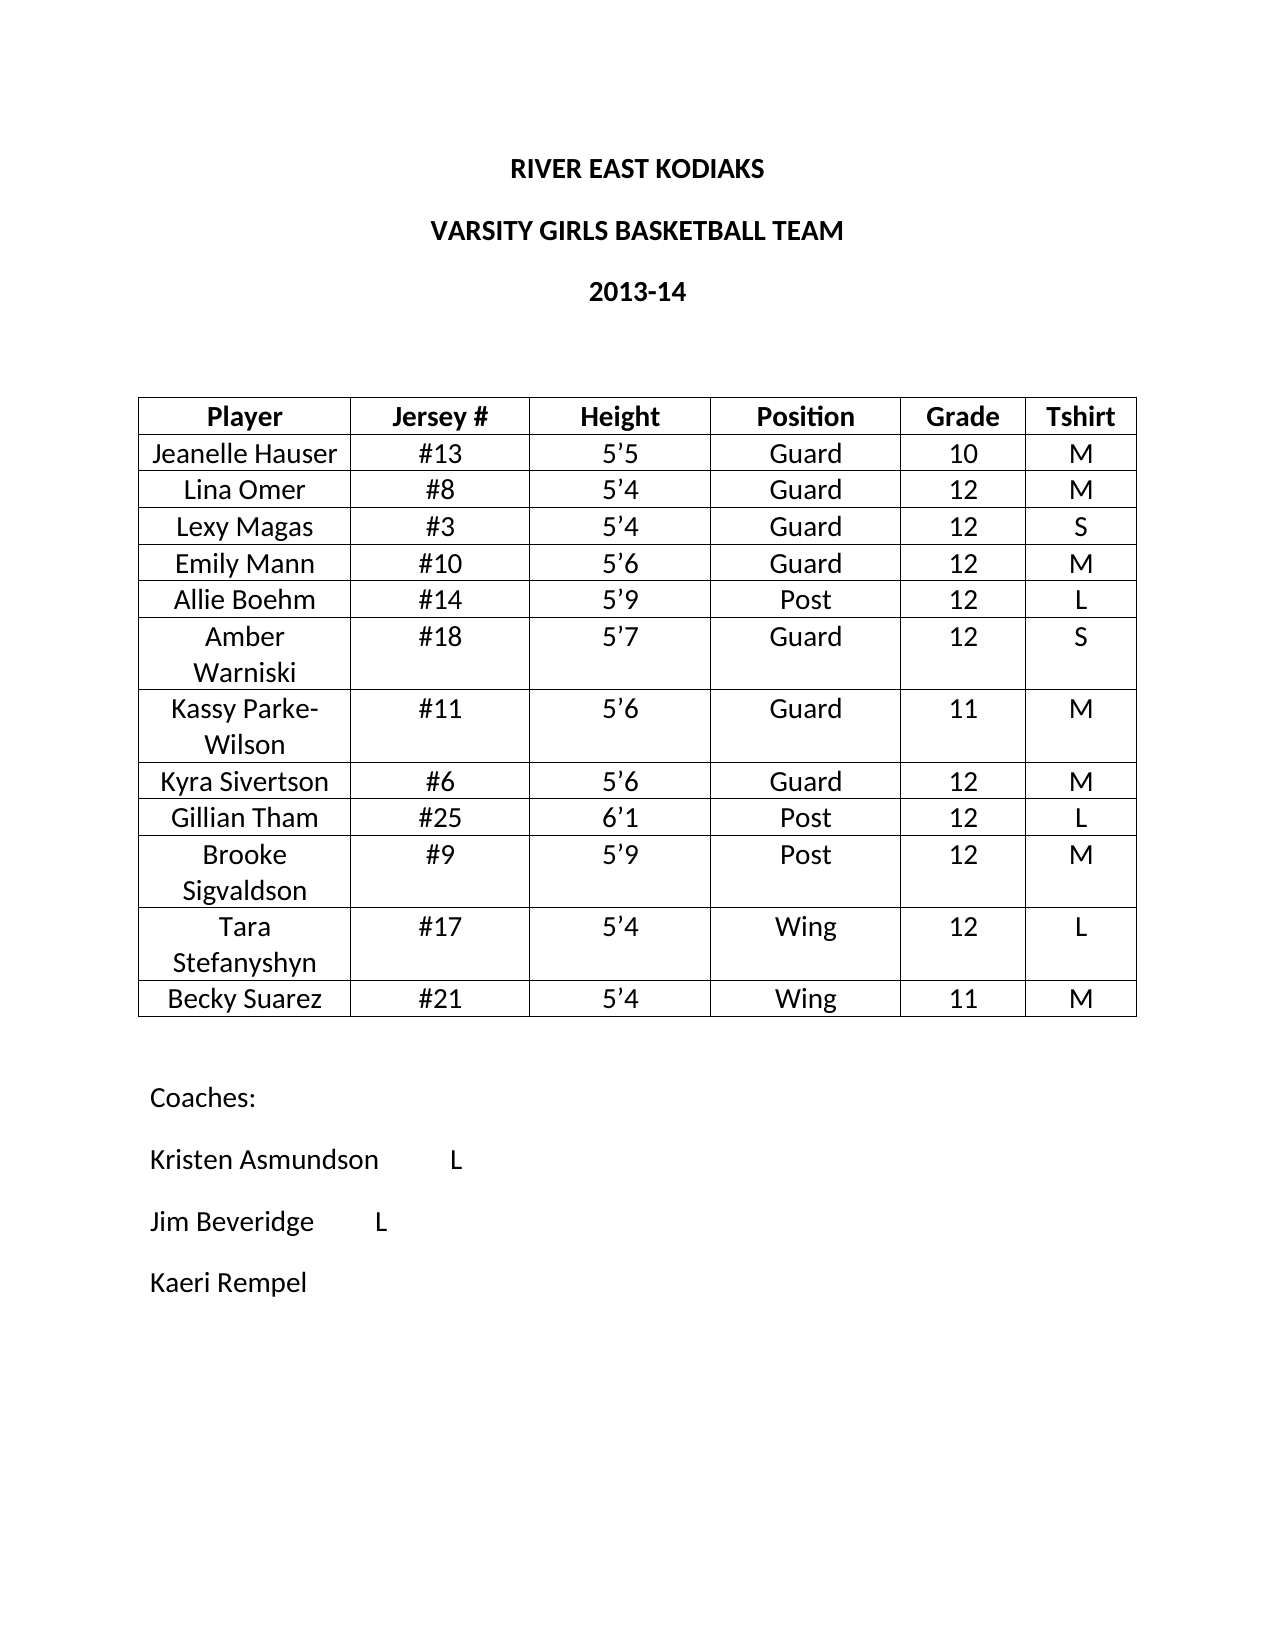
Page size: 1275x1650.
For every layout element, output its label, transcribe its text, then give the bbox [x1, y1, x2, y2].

table_header Tshirt [1026, 398, 1136, 434]
table_header Height [530, 398, 710, 434]
table_cell 11 [901, 690, 1025, 762]
table_cell Guard [711, 471, 900, 507]
table_cell #25 [351, 799, 529, 835]
text VARSITY GIRLS BASKETBALL TEAM [150, 212, 1125, 247]
table_cell 11 [901, 981, 1025, 1016]
table_cell S [1026, 618, 1136, 689]
table_cell M [1026, 435, 1136, 470]
table_cell Wing [711, 908, 900, 979]
table_cell 12 [901, 908, 1025, 979]
table_cell 5’6 [530, 545, 710, 580]
table_cell #17 [351, 908, 529, 979]
text Jim Beveridge L [150, 1203, 1125, 1238]
table_cell Lina Omer [139, 471, 350, 507]
table_cell Allie Boehm [139, 581, 350, 617]
table_cell #18 [351, 618, 529, 689]
table_cell L [1026, 799, 1136, 835]
table_cell 12 [901, 545, 1025, 580]
table_cell Guard [711, 763, 900, 798]
table_cell M [1026, 763, 1136, 798]
table_cell Tara Stefanyshyn [139, 908, 350, 979]
table_cell Guard [711, 618, 900, 689]
table_cell 5’4 [530, 981, 710, 1016]
text Kaeri Rempel [150, 1264, 1125, 1300]
table_cell Kyra Sivertson [139, 763, 350, 798]
table_cell 5’9 [530, 581, 710, 617]
table_cell #13 [351, 435, 529, 470]
table_cell #11 [351, 690, 529, 762]
table_header Grade [901, 398, 1025, 434]
table_cell Amber Warniski [139, 618, 350, 689]
table_cell Gillian Tham [139, 799, 350, 835]
table_cell S [1026, 508, 1136, 544]
table_cell 5’7 [530, 618, 710, 689]
table_cell Kassy Parke-Wilson [139, 690, 350, 762]
table_cell 12 [901, 471, 1025, 507]
table_cell 10 [901, 435, 1025, 470]
table_cell M [1026, 471, 1136, 507]
table_cell 12 [901, 581, 1025, 617]
table_cell Post [711, 836, 900, 907]
table_cell Becky Suarez [139, 981, 350, 1016]
table_cell #10 [351, 545, 529, 580]
table_cell #9 [351, 836, 529, 907]
table_cell L [1026, 908, 1136, 979]
table_cell #21 [351, 981, 529, 1016]
table_cell Emily Mann [139, 545, 350, 580]
table_cell 5’5 [530, 435, 710, 470]
table_cell 5’9 [530, 836, 710, 907]
table_cell 5’4 [530, 908, 710, 979]
table_cell 12 [901, 836, 1025, 907]
table_cell 12 [901, 799, 1025, 835]
table_cell M [1026, 545, 1136, 580]
table_cell Brooke Sigvaldson [139, 836, 350, 907]
table_cell 5’6 [530, 763, 710, 798]
text Coaches: [150, 1079, 1125, 1115]
table_header Player [139, 398, 350, 434]
table_cell M [1026, 690, 1136, 762]
table_header Position [711, 398, 900, 434]
table_cell L [1026, 581, 1136, 617]
table_cell 12 [901, 508, 1025, 544]
table_cell #8 [351, 471, 529, 507]
table_cell 12 [901, 763, 1025, 798]
text Kristen Asmundson L [150, 1141, 1125, 1176]
table_cell Lexy Magas [139, 508, 350, 544]
table_cell 5’4 [530, 508, 710, 544]
table_cell #3 [351, 508, 529, 544]
table_cell Jeanelle Hauser [139, 435, 350, 470]
table_cell 5’4 [530, 471, 710, 507]
table_cell M [1026, 981, 1136, 1016]
table_cell 6’1 [530, 799, 710, 835]
table_cell #6 [351, 763, 529, 798]
table_cell 12 [901, 618, 1025, 689]
table_cell Wing [711, 981, 900, 1016]
table_cell Guard [711, 435, 900, 470]
text RIVER EAST KODIAKS [150, 150, 1125, 186]
table_cell Guard [711, 508, 900, 544]
table_cell Post [711, 799, 900, 835]
table_cell #14 [351, 581, 529, 617]
table_cell Guard [711, 690, 900, 762]
table_header Jersey # [351, 398, 529, 434]
table_cell Guard [711, 545, 900, 580]
table_cell Post [711, 581, 900, 617]
table_cell 5’6 [530, 690, 710, 762]
text 2013-14 [150, 273, 1125, 309]
table_cell M [1026, 836, 1136, 907]
